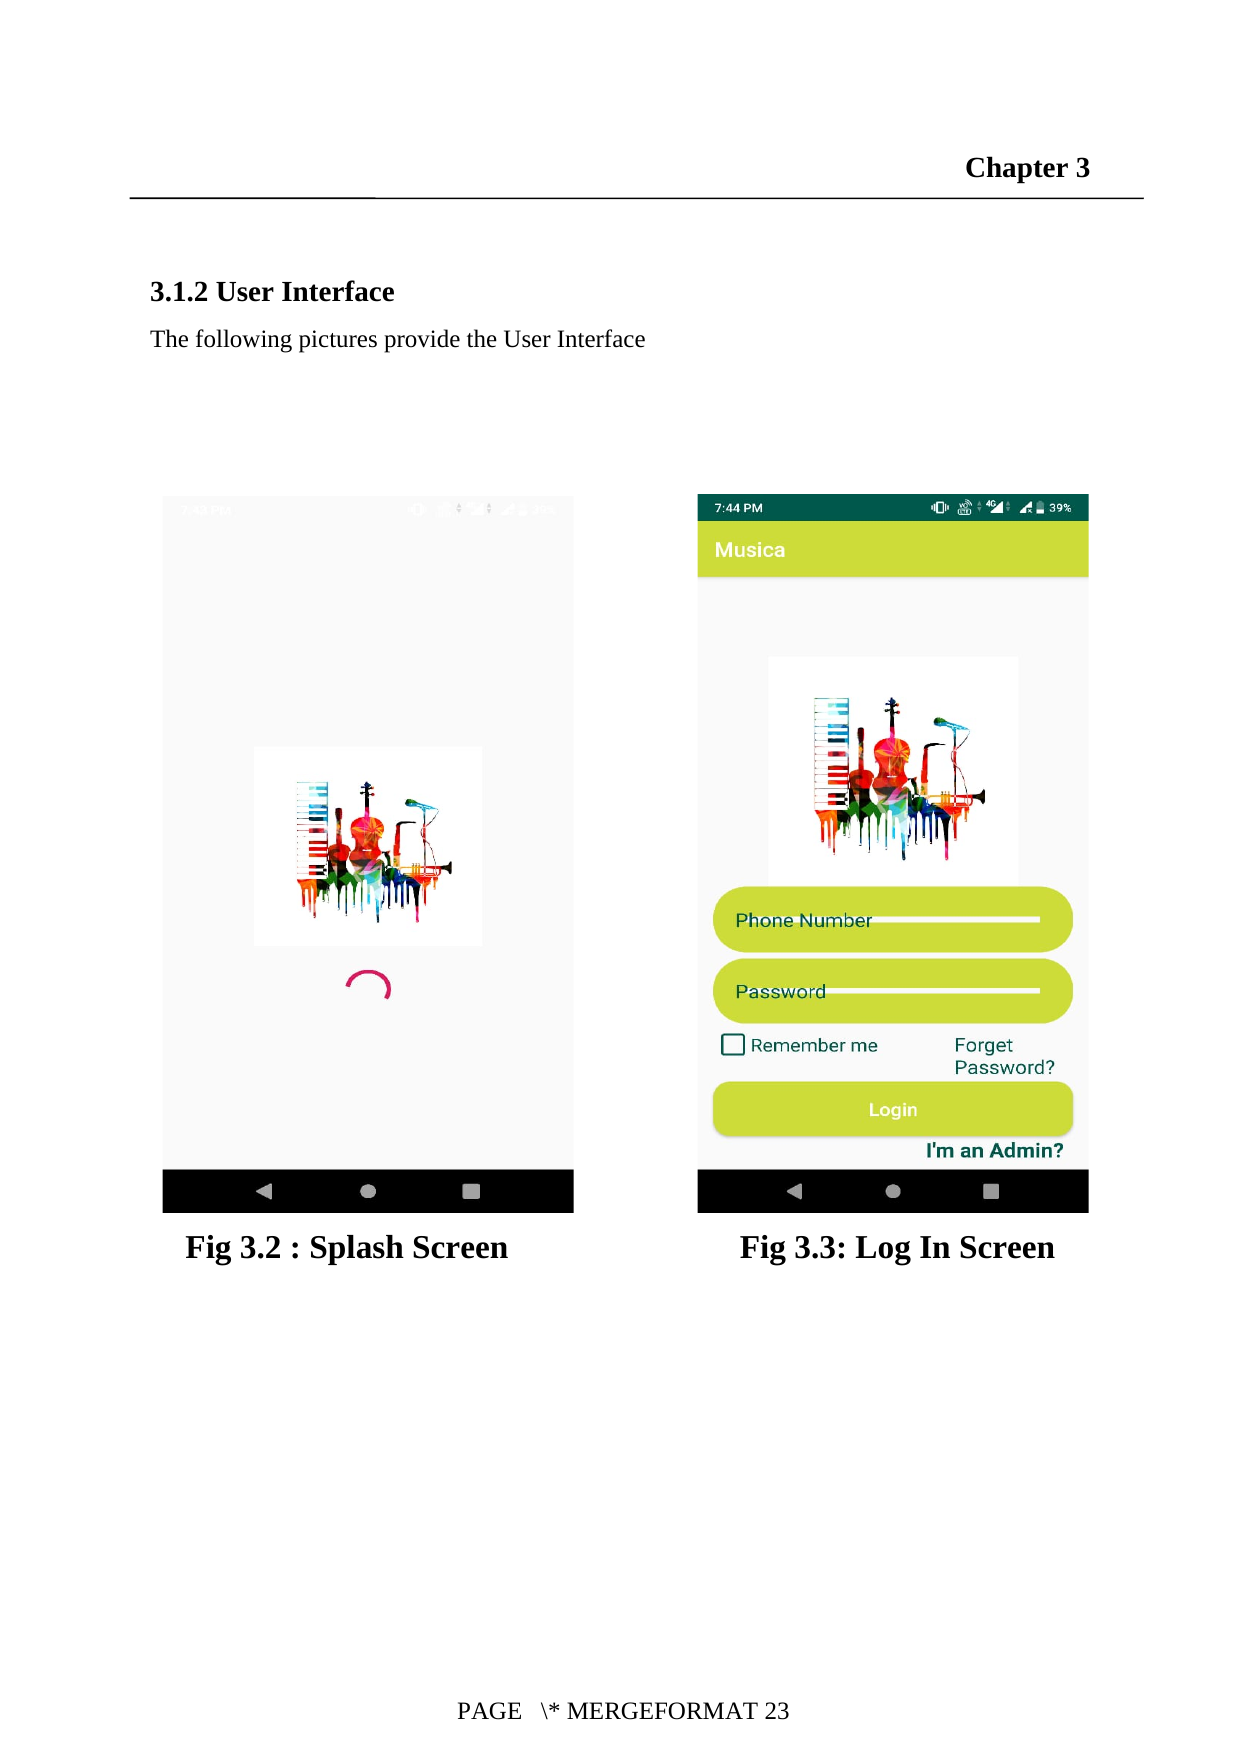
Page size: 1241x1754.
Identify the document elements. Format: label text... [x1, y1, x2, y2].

text The following pictures provide the User Interface [150, 324, 1090, 353]
text 3.1.2 User Interface [150, 274, 1090, 307]
picture [697, 494, 1089, 1213]
text Chapter 3 [233, 150, 1090, 183]
picture [162, 496, 574, 1213]
text Fig 3.2 : Splash Screen Fig 3.3: Log In Screen [150, 1227, 1090, 1266]
